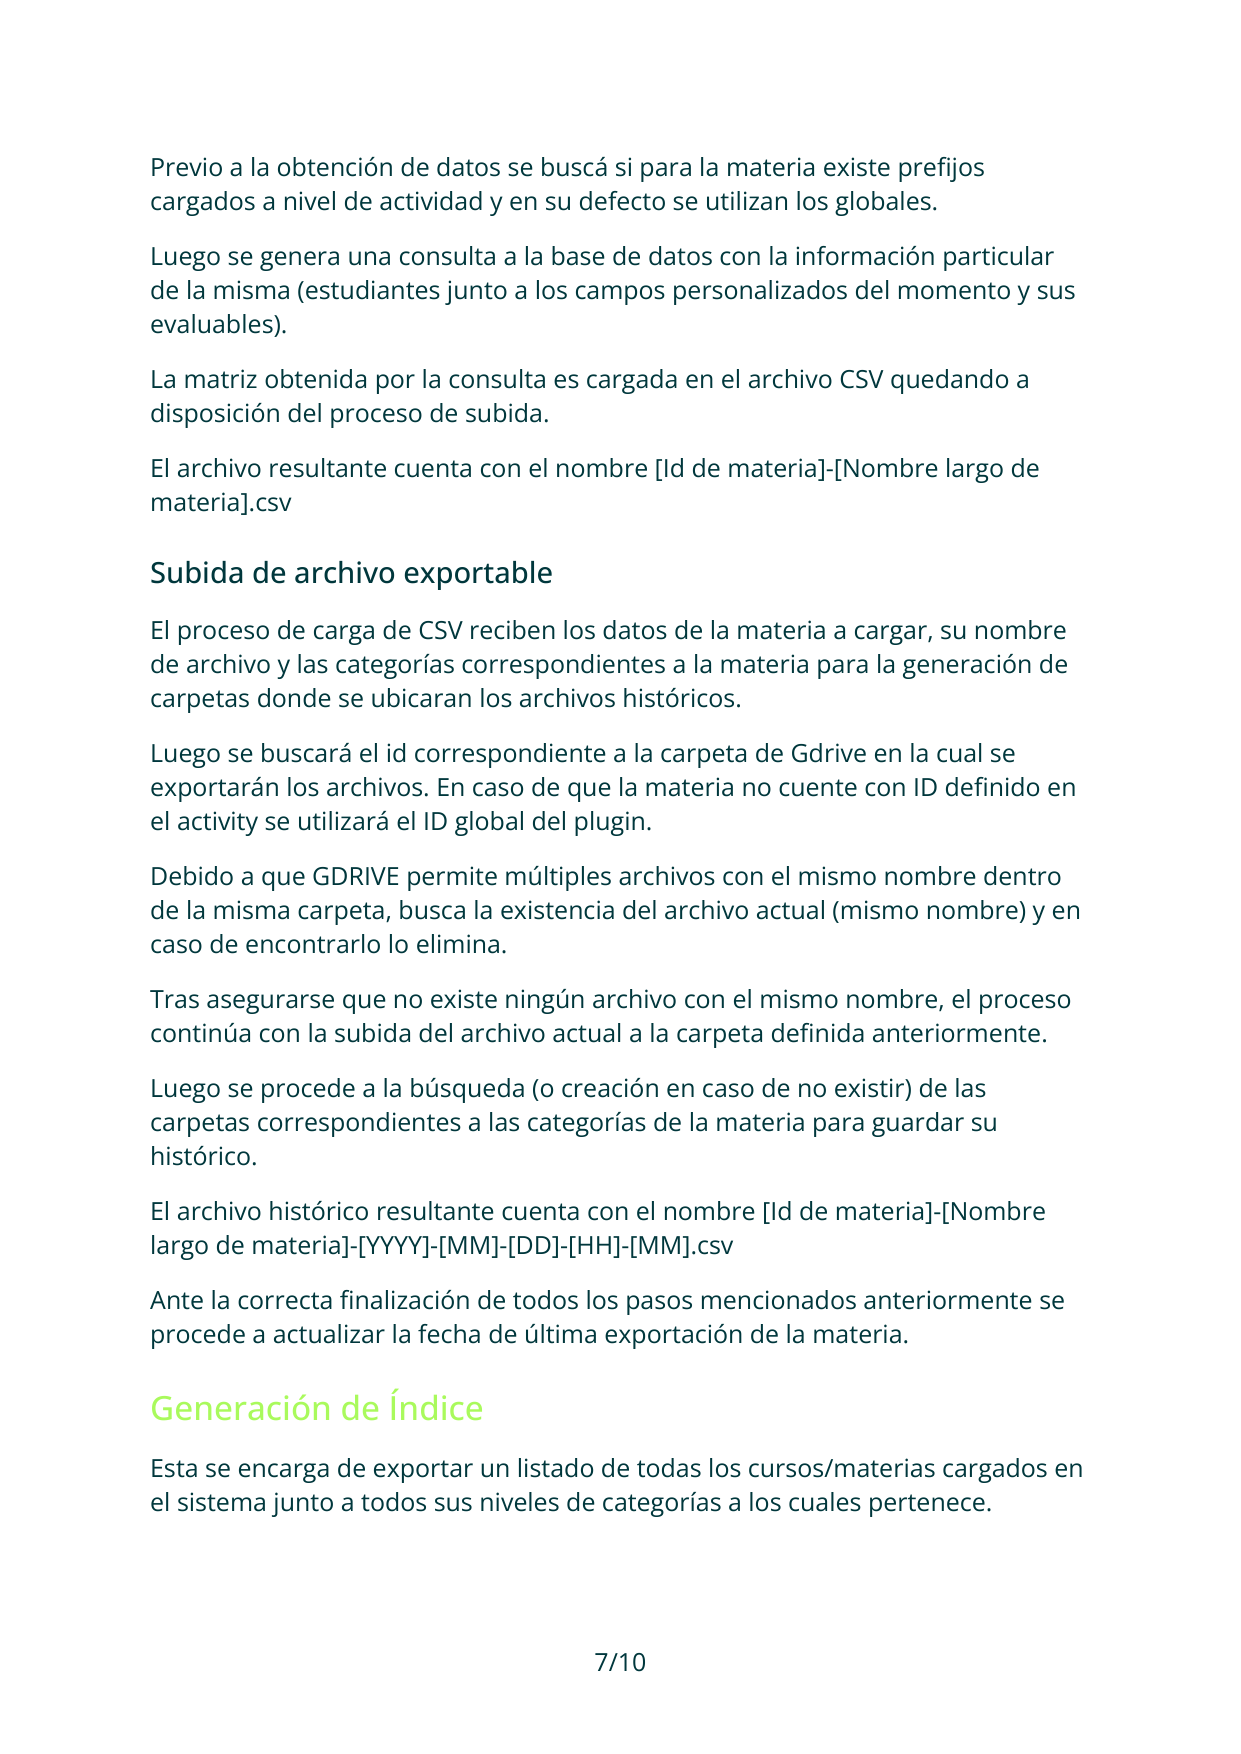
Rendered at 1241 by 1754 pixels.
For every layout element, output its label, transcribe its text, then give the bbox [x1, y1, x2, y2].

text La matriz obtenida por la consulta es cargada en el archivo CSV quedando a disposición del proceso de subida. [150, 362, 1090, 430]
text Luego se genera una consulta a la base de datos con la información particular de la misma (estudiantes junto a los campos personalizados del momento y sus evaluables). [150, 239, 1090, 341]
text Esta se encarga de exportar un listado de todas los cursos/materias cargados en el sistema junto a todos sus niveles de categorías a los cuales pertenece. [150, 1451, 1090, 1519]
text El archivo histórico resultante cuenta con el nombre [Id de materia]-[Nombre largo de materia]-[YYYY]-[MM]-[DD]-[HH]-[MM].csv [150, 1194, 1090, 1262]
text Luego se buscará el id correspondiente a la carpeta de Gdrive en la cual se exportarán los archivos. En caso de que la materia no cuente con ID definido en el activity se utilizará el ID global del plugin. [150, 736, 1090, 838]
subtitle Generación de Índice [150, 1384, 1090, 1430]
text Ante la correcta finalización de todos los pasos mencionados anteriormente se procede a actualizar la fecha de última exportación de la materia. [150, 1283, 1090, 1351]
text Debido a que GDRIVE permite múltiples archivos con el mismo nombre dentro de la misma carpeta, busca la existencia del archivo actual (mismo nombre) y en caso de encontrarlo lo elimina. [150, 859, 1090, 961]
text Tras asegurarse que no existe ningún archivo con el mismo nombre, el proceso continúa con la subida del archivo actual a la carpeta definida anteriormente. [150, 982, 1090, 1050]
text El proceso de carga de CSV reciben los datos de la materia a cargar, su nombre de archivo y las categorías correspondientes a la materia para la generación de carpetas donde se ubicaran los archivos históricos. [150, 613, 1090, 715]
subtitle Subida de archivo exportable [150, 552, 1090, 592]
text El archivo resultante cuenta con el nombre [Id de materia]-[Nombre largo de materia].csv [150, 451, 1090, 519]
text Previo a la obtención de datos se buscá si para la materia existe prefijos cargados a nivel de actividad y en su defecto se utilizan los globales. [150, 150, 1090, 218]
text Luego se procede a la búsqueda (o creación en caso de no existir) de las carpetas correspondientes a las categorías de la materia para guardar su histórico. [150, 1071, 1090, 1173]
